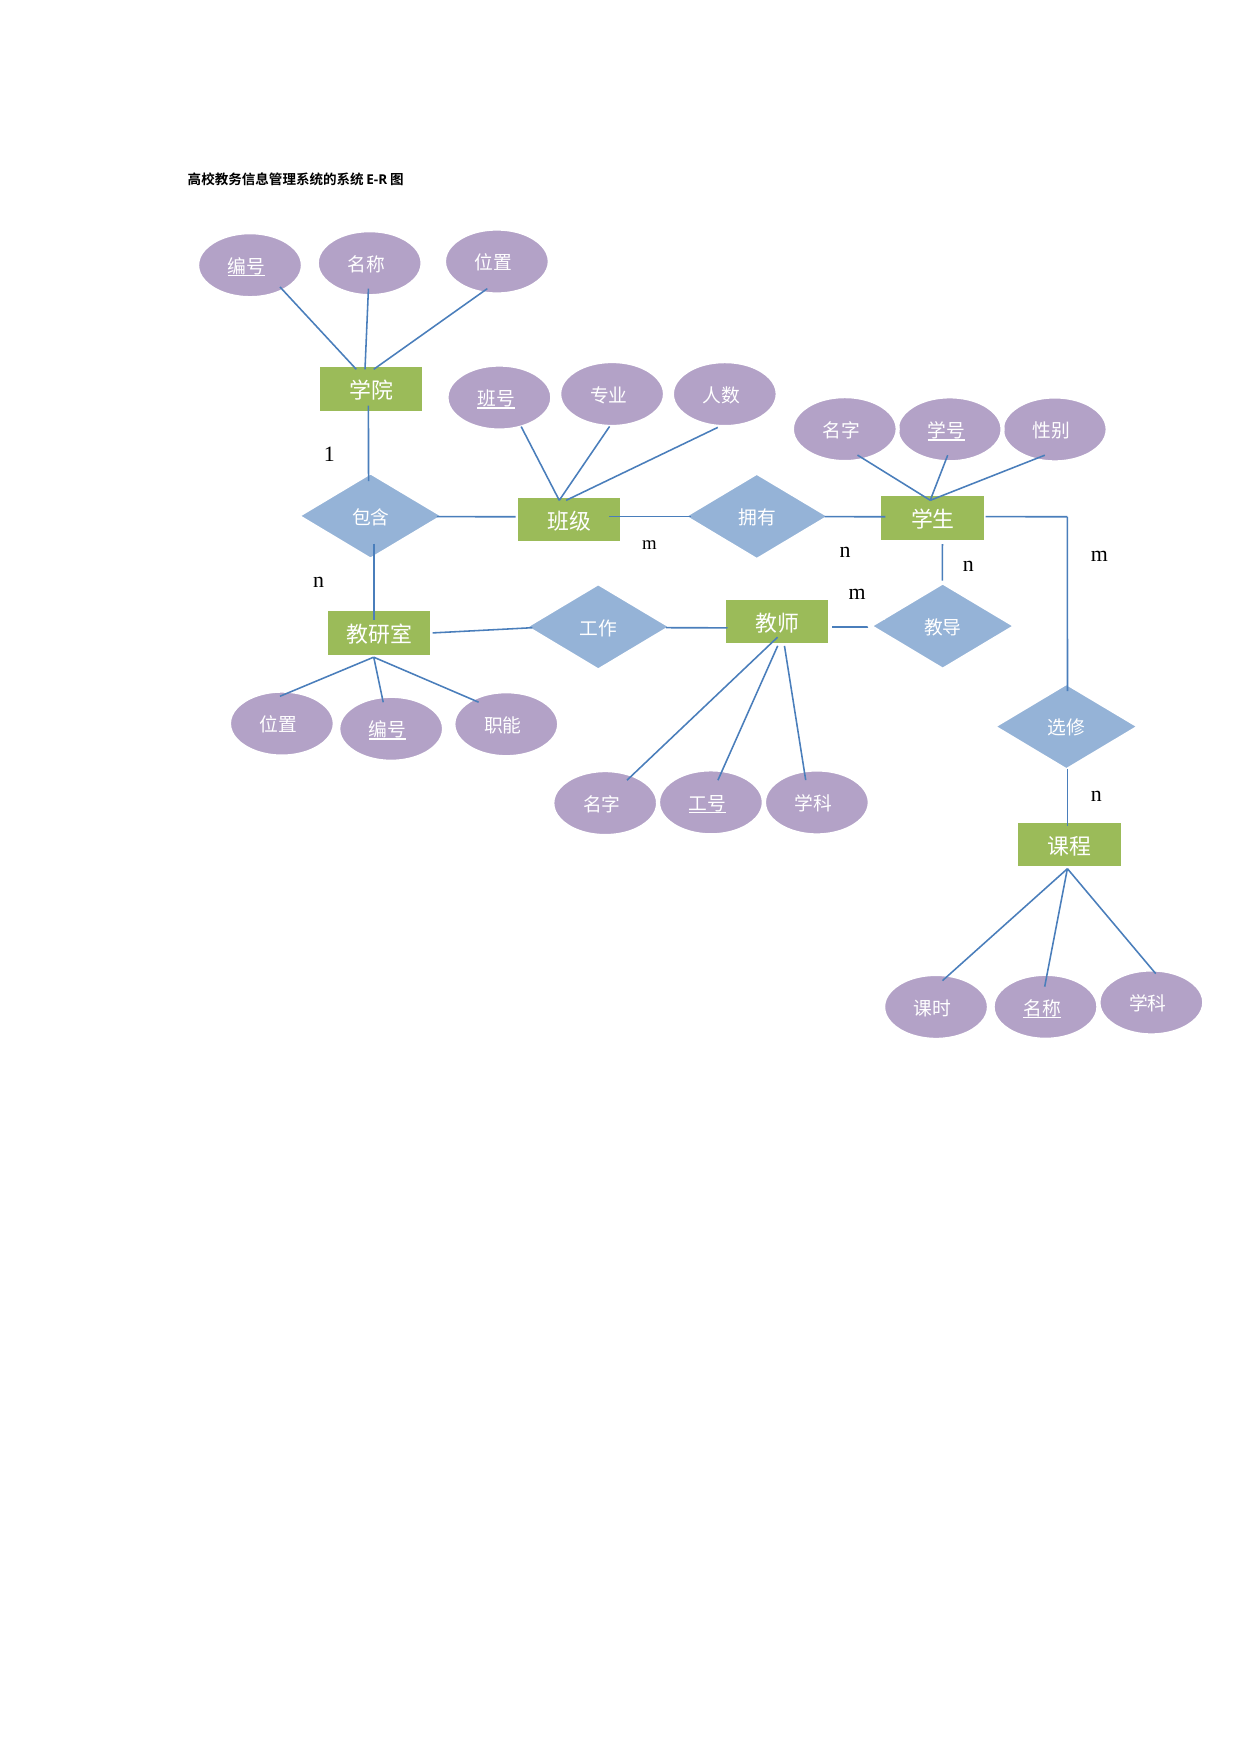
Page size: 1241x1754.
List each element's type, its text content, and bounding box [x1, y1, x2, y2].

text 高校教务信息管理系统的系统E-R图 [187, 162, 1053, 194]
